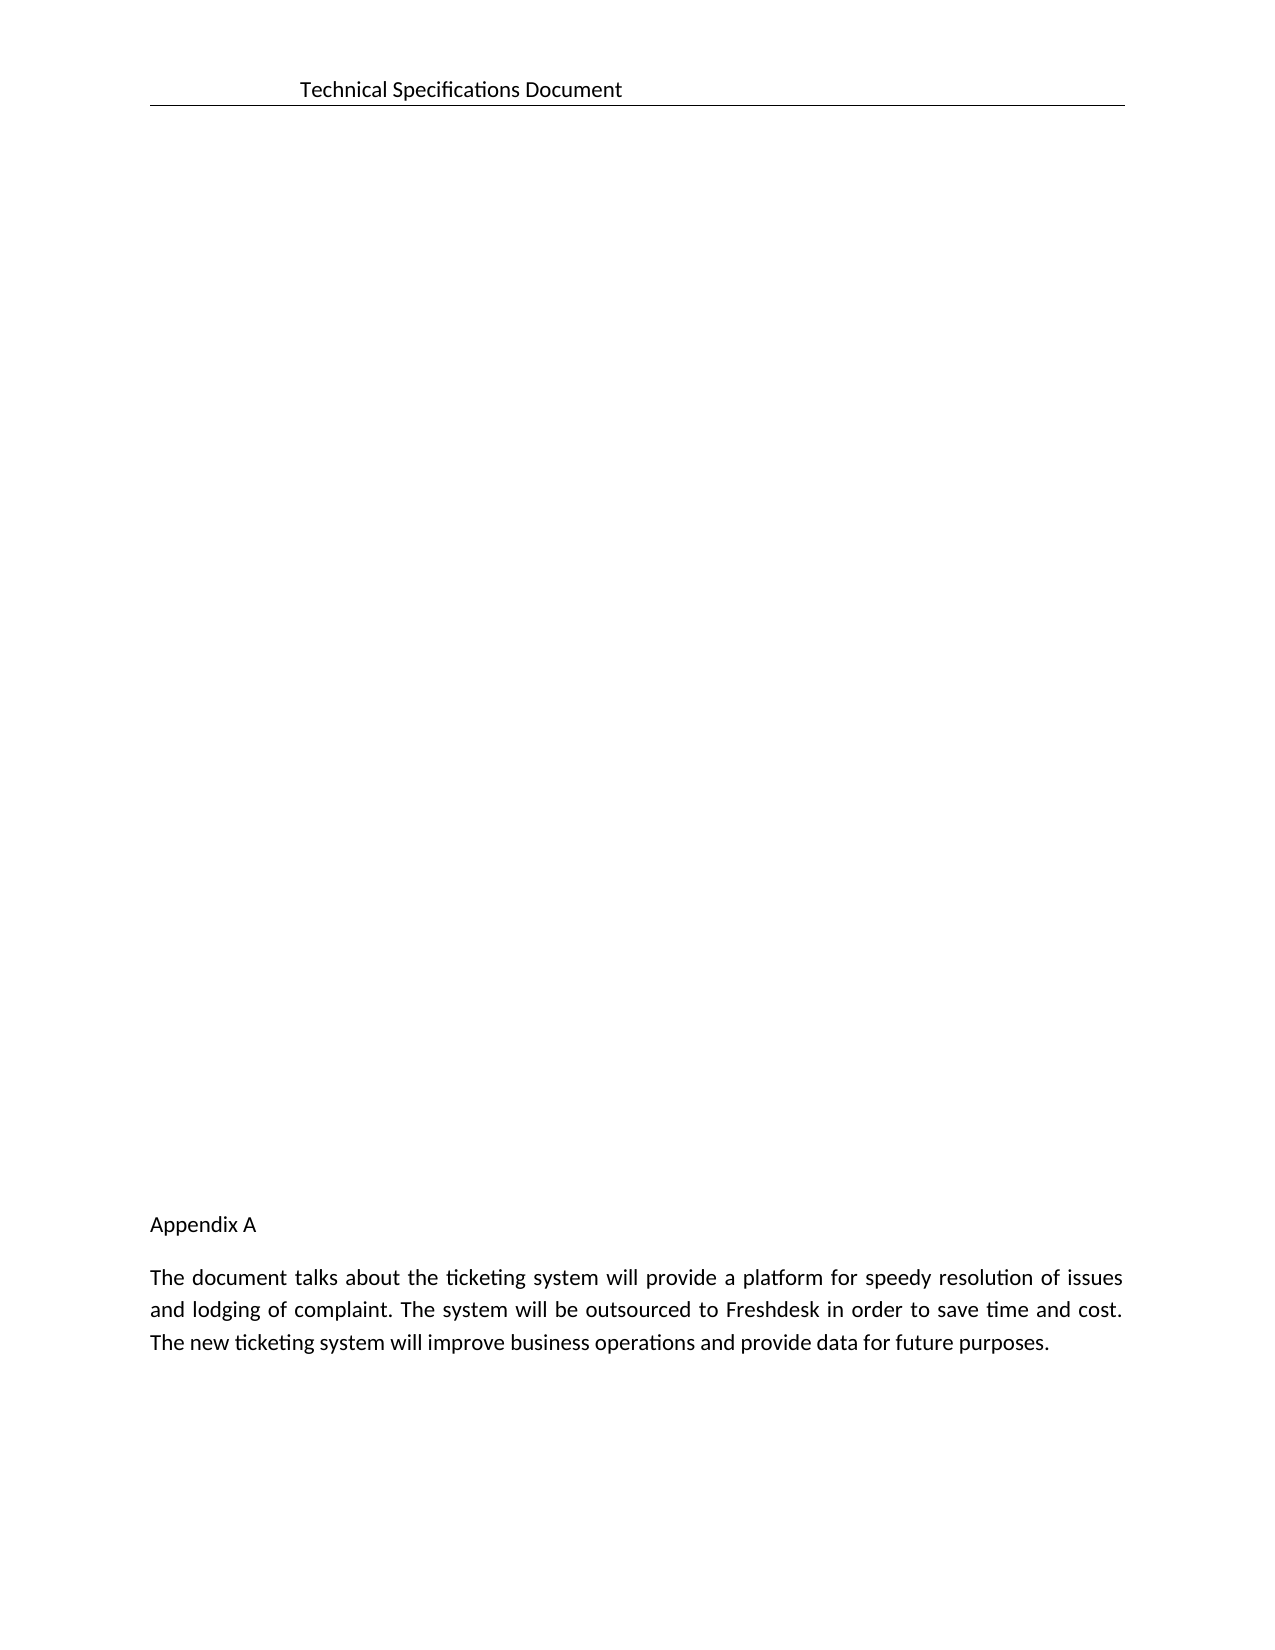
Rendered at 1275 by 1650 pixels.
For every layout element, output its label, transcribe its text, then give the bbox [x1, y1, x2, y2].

text The document talks about the ticketing system will provide a platform for speedy resolution of issues and lodging of complaint. The system will be outsourced to Freshdesk in order to save time and cost. The new ticketing system will improve business operations and provide data for future purposes. [150, 1263, 1125, 1356]
text Appendix A [150, 1210, 1125, 1238]
